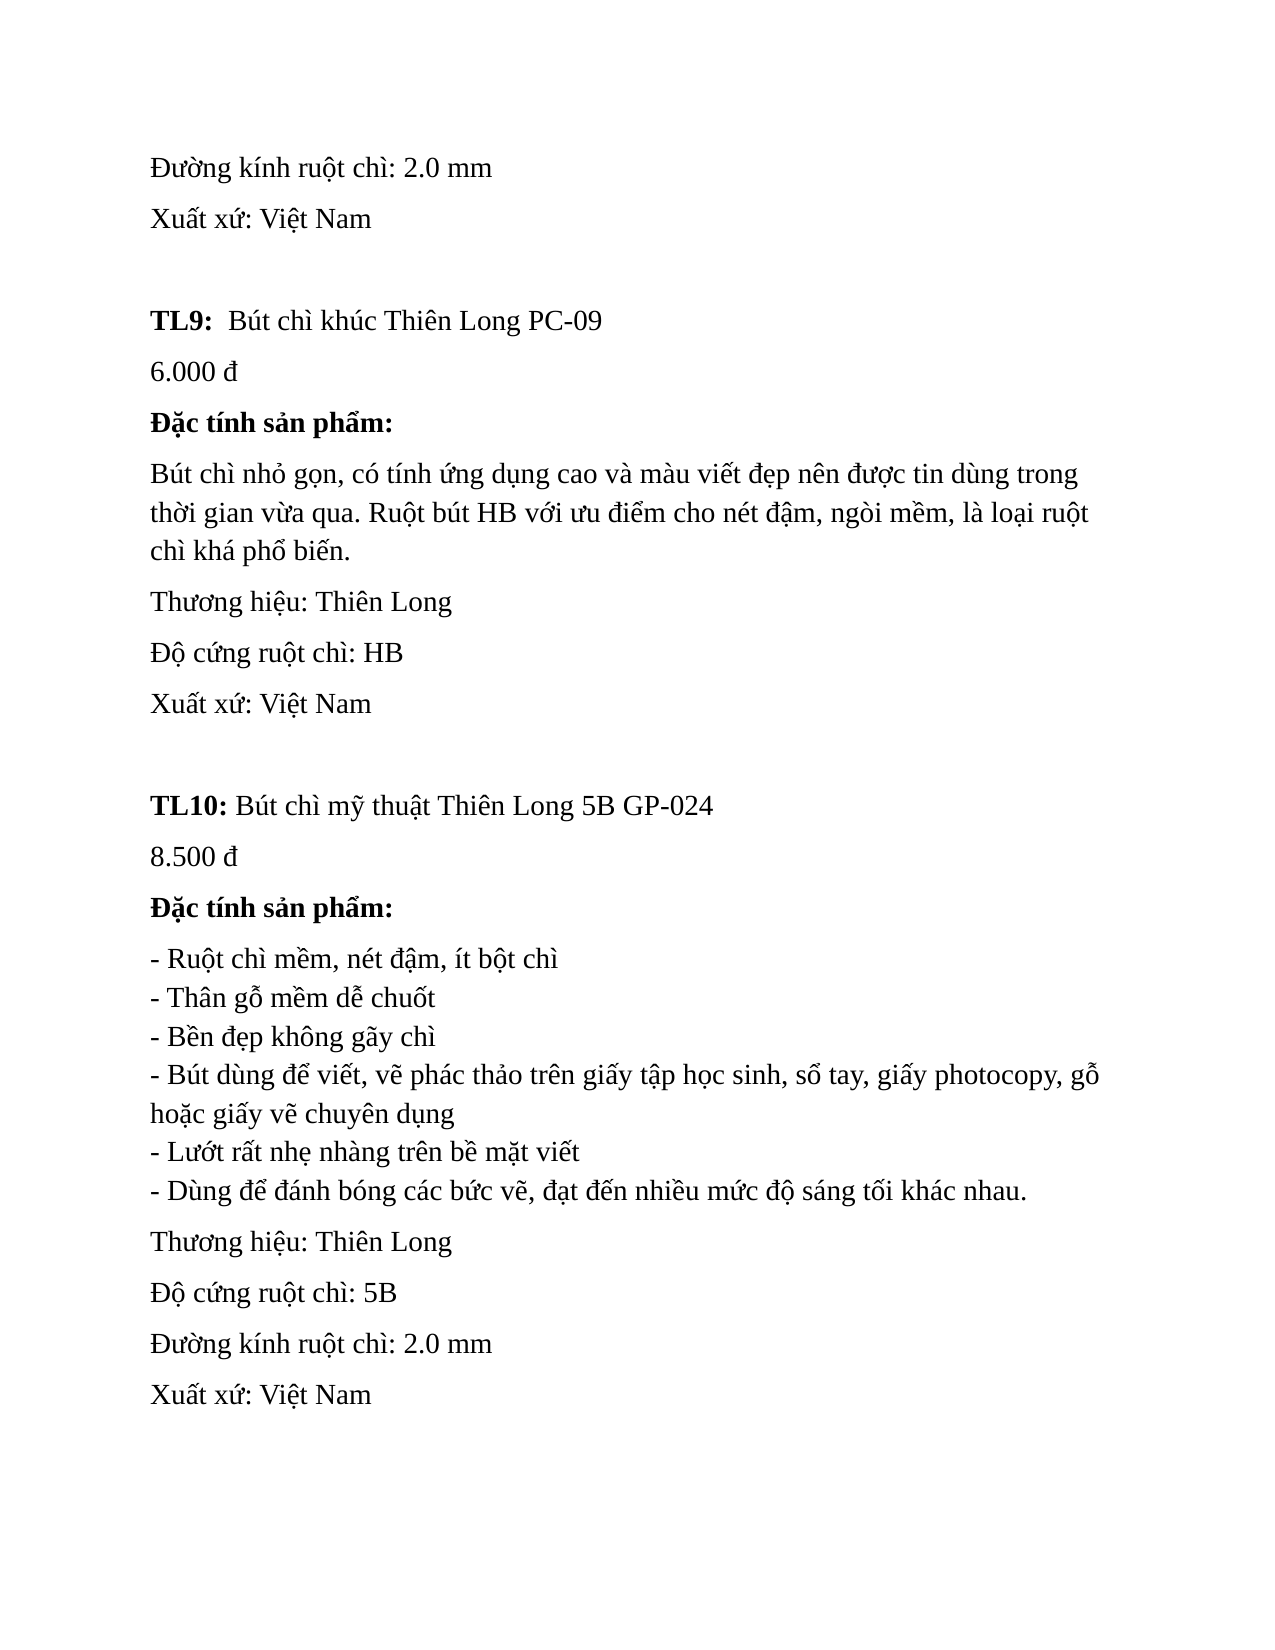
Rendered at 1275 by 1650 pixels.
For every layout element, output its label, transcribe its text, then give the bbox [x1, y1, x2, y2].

text Độ cứng ruột chì: 5B [150, 1275, 1125, 1308]
text Đường kính ruột chì: 2.0 mm [150, 1326, 1125, 1359]
text Thương hiệu: Thiên Long [150, 1224, 1125, 1257]
text 8.500 đ [150, 839, 1125, 873]
text 6.000 đ [150, 354, 1125, 388]
text Xuất xứ: Việt Nam [150, 686, 1125, 720]
text Xuất xứ: Việt Nam [150, 1377, 1125, 1411]
text Thương hiệu: Thiên Long [150, 584, 1125, 618]
text Độ cứng ruột chì: HB [150, 635, 1125, 669]
text Đặc tính sản phẩm: [150, 405, 1125, 439]
text Đường kính ruột chì: 2.0 mm [150, 150, 1125, 183]
text Bút chì nhỏ gọn, có tính ứng dụng cao và màu viết đẹp nên được tin dùng trong thời gian vừa qua. Ruột bút HB với ưu điểm cho nét đậm, ngòi mềm, là loại ruột chì khá phổ biến. [150, 456, 1125, 567]
text Xuất xứ: Việt Nam [150, 201, 1125, 234]
text - Ruột chì mềm, nét đậm, ít bột chì - Thân gỗ mềm dễ chuốt - Bền đẹp không gãy chì - Bút dùng để viết, vẽ phác thảo trên giấy tập học sinh, sổ tay, giấy photocopy, gỗ hoặc giấy vẽ chuyên dụng - Lướt rất nhẹ nhàng trên bề mặt viết - Dùng để đánh bóng các bức vẽ, đạt đến nhiều mức độ sáng tối khác nhau. [150, 942, 1125, 1206]
text TL10: Bút chì mỹ thuật Thiên Long 5B GP-024 [150, 788, 1125, 822]
text TL9: Bút chì khúc Thiên Long PC-09 [150, 303, 1125, 337]
text Đặc tính sản phẩm: [150, 891, 1125, 924]
